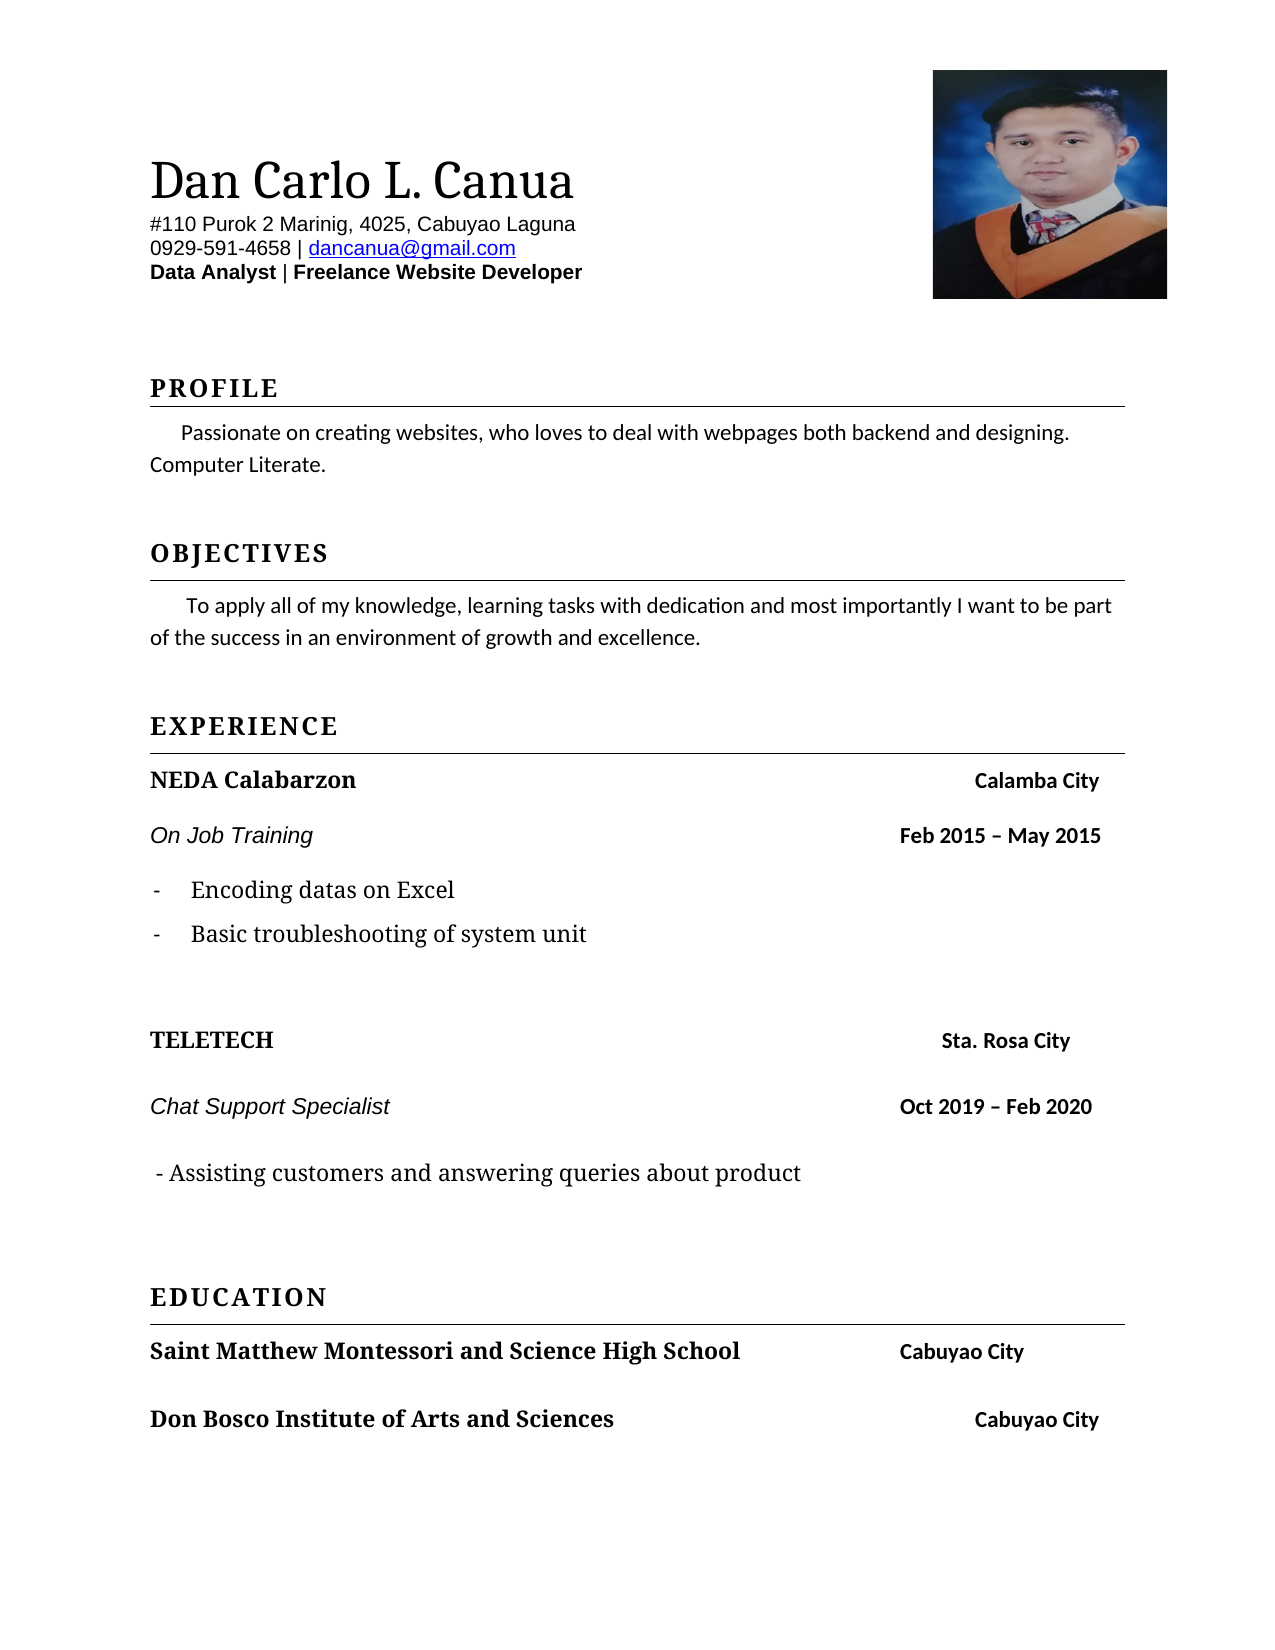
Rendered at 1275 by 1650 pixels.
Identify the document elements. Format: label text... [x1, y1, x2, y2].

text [150, 1335, 1125, 1467]
subtitle Experience [150, 708, 1125, 753]
list Encoding datas on Excel [153, 874, 1125, 906]
list Basic troubleshooting of system unit [153, 918, 1125, 1012]
subtitle OBJECTIVES [150, 535, 1125, 580]
text Dan Carlo L. Canua #110 Purok 2 Marinig, 4025, Cabuyao Laguna [150, 150, 932, 236]
text Passionate on creating websites, who loves to deal with webpages both backend and designing. Computer Literate. [150, 418, 1125, 510]
subtitle profile [150, 370, 1125, 406]
text To apply all of my knowledge, learning tasks with dedication and most importantly I want to be part of the success in an environment of growth and excellence. [150, 591, 1125, 683]
text NEDA Calabarzon Calamba City [150, 764, 1125, 796]
text TELETECH Sta. Rosa City Chat Support Specialist Oct 2019 – Feb 2020 - Assisting customers and answering queries about product [150, 1024, 1125, 1220]
text On Job Training Feb 2015 – May 2015 [150, 821, 1125, 849]
text 0929-591-4658 | dancanua@gmail.com Data Analyst | Freelance Website Developer [150, 236, 932, 284]
subtitle Education [150, 1245, 1125, 1324]
picture [932, 70, 1168, 299]
